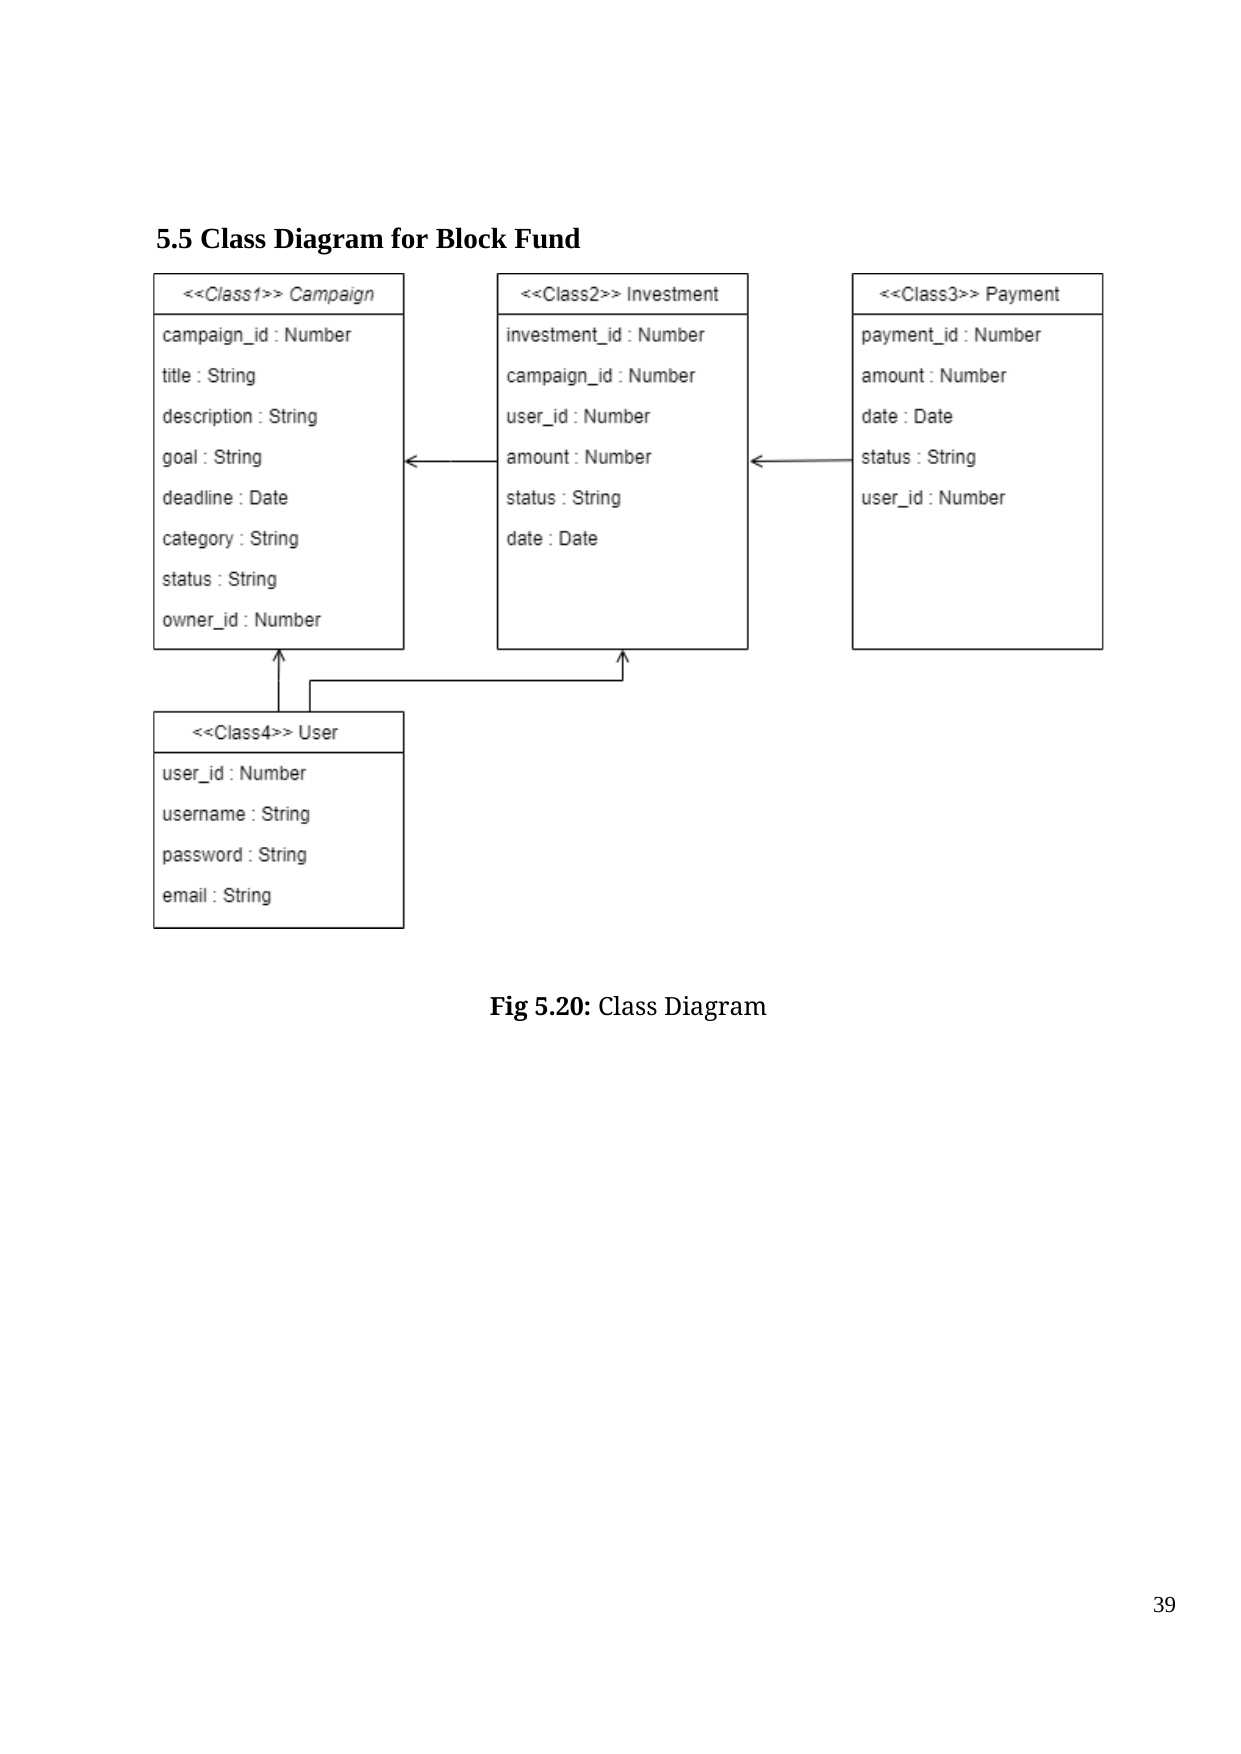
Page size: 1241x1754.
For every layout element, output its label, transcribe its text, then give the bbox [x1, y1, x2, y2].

text 5.5 Class Diagram for Block Fund [156, 221, 1101, 255]
picture [153, 273, 1104, 929]
text Fig 5.20: Class Diagram [156, 989, 1101, 1023]
